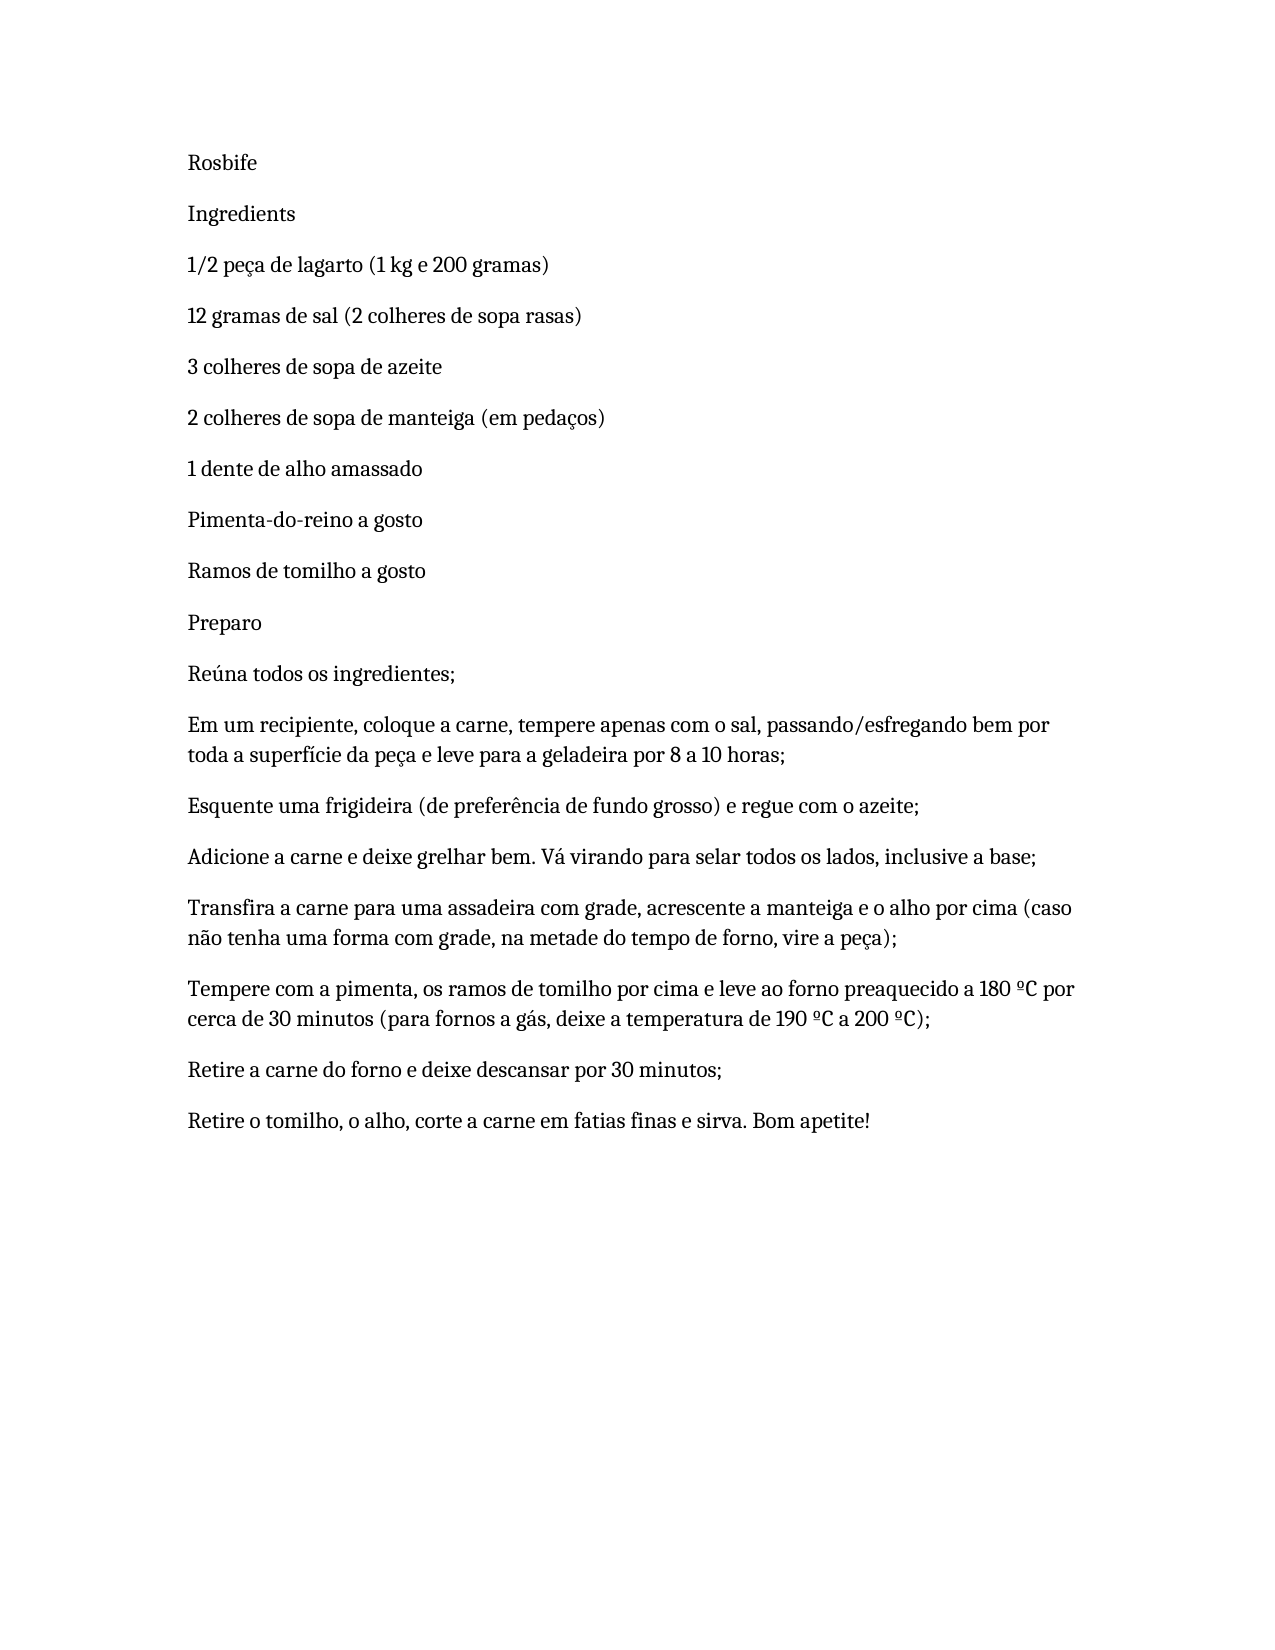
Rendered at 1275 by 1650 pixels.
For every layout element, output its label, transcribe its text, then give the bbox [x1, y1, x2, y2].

text Esquente uma frigideira (de preferência de fundo grosso) e regue com o azeite; [187, 793, 1087, 819]
text Retire a carne do forno e deixe descansar por 30 minutos; [187, 1057, 1087, 1084]
text Ingredients [187, 201, 1087, 227]
text Preparo [187, 609, 1087, 636]
text Adicione a carne e deixe grelhar bem. Vá virando para selar todos os lados, inclusive a base; [187, 844, 1087, 870]
text Pimenta-do-reino a gosto [187, 507, 1087, 534]
text 3 colheres de sopa de azeite [187, 354, 1087, 381]
text Tempere com a pimenta, os ramos de tomilho por cima e leve ao forno preaquecido a 180 ºC por cerca de 30 minutos (para fornos a gás, deixe a temperatura de 190 ºC a 200 ºC); [187, 976, 1087, 1033]
text Transfira a carne para uma assadeira com grade, acrescente a manteiga e o alho por cima (caso não tenha uma forma com grade, na metade do tempo de forno, vire a peça); [187, 895, 1087, 951]
text Reúna todos os ingredientes; [187, 660, 1087, 687]
text 1 dente de alho amassado [187, 456, 1087, 483]
text 2 colheres de sopa de manteiga (em pedaços) [187, 405, 1087, 432]
text Ramos de tomilho a gosto [187, 558, 1087, 585]
text 1/2 peça de lagarto (1 kg e 200 gramas) [187, 252, 1087, 278]
text Rosbife [187, 150, 1087, 176]
text Em um recipiente, coloque a carne, tempere apenas com o sal, passando/esfregando bem por toda a superfície da peça e leve para a geladeira por 8 a 10 horas; [187, 711, 1087, 768]
text 12 gramas de sal (2 colheres de sopa rasas) [187, 303, 1087, 329]
text Retire o tomilho, o alho, corte a carne em fatias finas e sirva. Bom apetite! [187, 1108, 1087, 1135]
